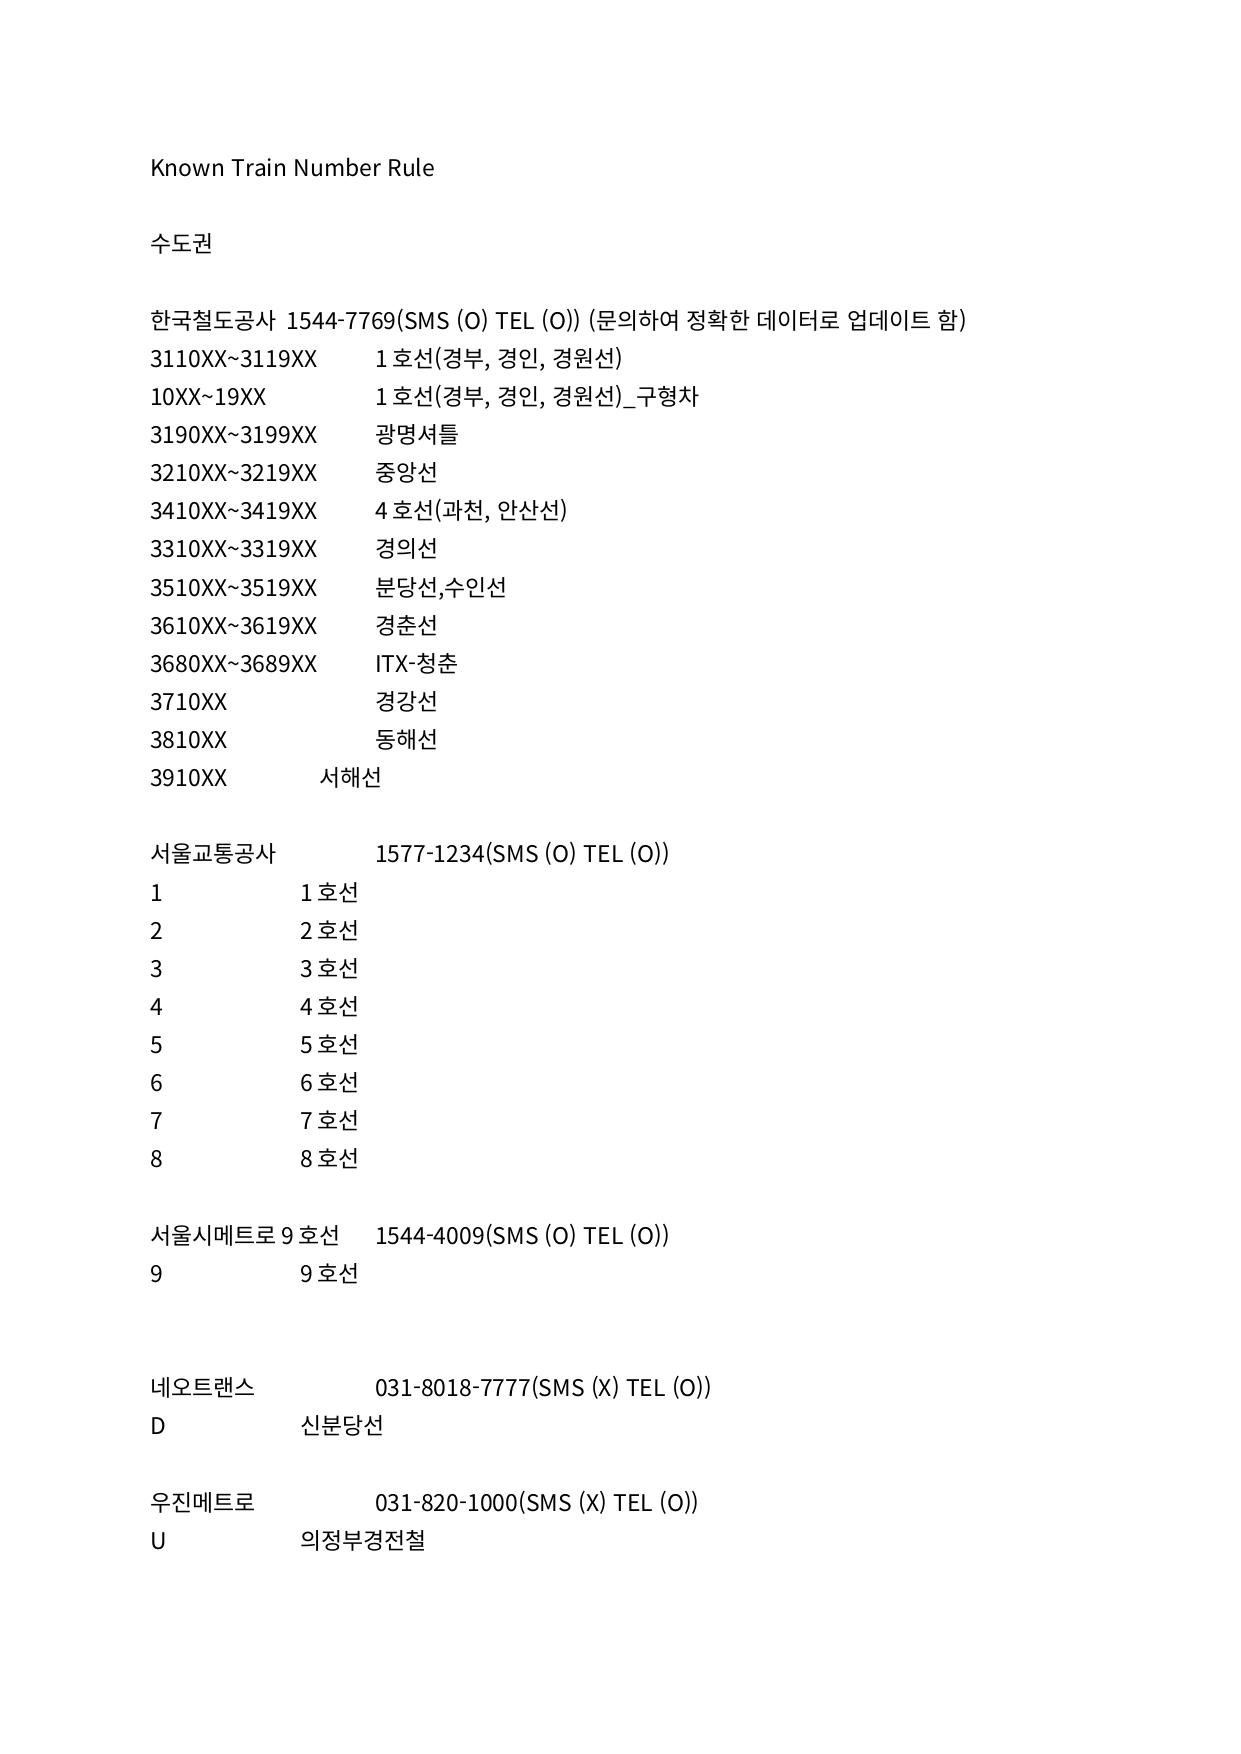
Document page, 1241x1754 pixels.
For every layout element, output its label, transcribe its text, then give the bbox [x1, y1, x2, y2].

text 4 4호선 [150, 989, 1090, 1022]
text Known Train Number Rule [150, 150, 1090, 183]
text 1 1호선 [150, 874, 1090, 908]
text 수도권 [150, 226, 1090, 259]
text 6 6호선 [150, 1065, 1090, 1098]
text D 신분당선 [150, 1408, 1090, 1441]
text 서울교통공사 1577-1234(SMS (O) TEL (O)) [150, 836, 1090, 869]
text 8 8호선 [150, 1141, 1090, 1174]
text 5 5호선 [150, 1027, 1090, 1060]
text 서울시메트로9호선 1544-4009(SMS (O) TEL (O)) [150, 1217, 1090, 1251]
text U 의정부경전철 [150, 1522, 1090, 1556]
text 2 2호선 [150, 912, 1090, 946]
text 한국철도공사 1544-7769(SMS (O) TEL (O)) (문의하여 정확한 데이터로 업데이트 함) 3110XX~3119XX 1호선(경부, 경인, 경원선) 10XX~19XX 1호선(경부, 경인, 경원선)_구형차 3190XX~3199XX 광명셔틀 3210XX~3219XX 중앙선 3410XX~3419XX 4호선(과천, 안산선) 3310XX~3319XX 경의선 3510XX~3519XX 분당선,수인선 3610XX~3619XX 경춘선 3680XX~3689XX ITX-청춘 3710XX 경강선 3810XX 동해선 3910XX 서해선 [150, 302, 1090, 793]
text 9 9호선 [150, 1256, 1090, 1289]
text 7 7호선 [150, 1103, 1090, 1136]
text 우진메트로 031-820-1000(SMS (X) TEL (O)) [150, 1484, 1090, 1518]
text 3 3호선 [150, 951, 1090, 984]
text 네오트랜스 031-8018-7777(SMS (X) TEL (O)) [150, 1370, 1090, 1403]
